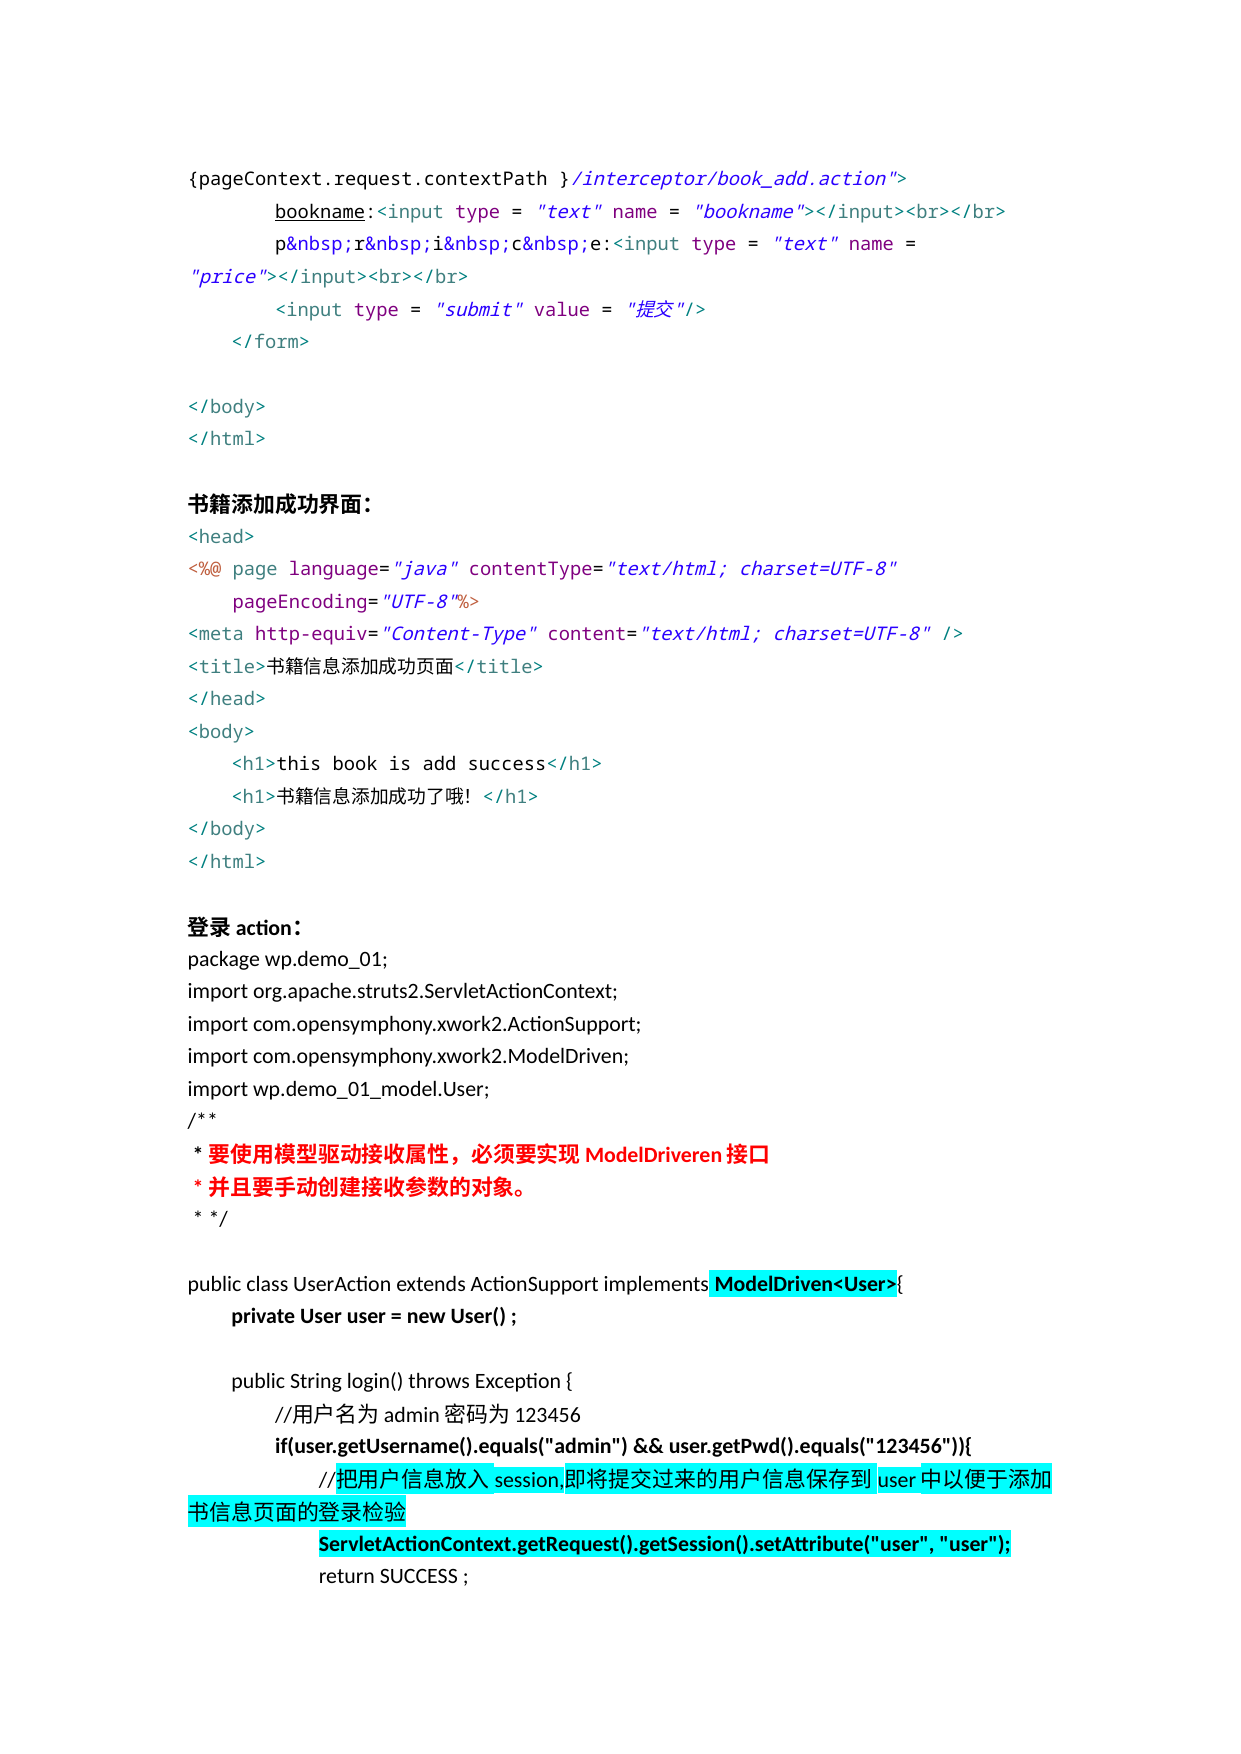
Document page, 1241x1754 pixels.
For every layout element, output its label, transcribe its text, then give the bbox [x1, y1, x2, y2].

list </html> [187, 844, 1053, 877]
list package wp.demo_01; [187, 942, 1053, 974]
text p&nbsp;r&nbsp;i&nbsp;c&nbsp;e:<input type = "text" name = "price"></input><br></br> [187, 227, 1053, 292]
list return SUCCESS ; [187, 1559, 1053, 1592]
list import com.opensymphony.xwork2.ModelDriven; [187, 1039, 1053, 1072]
text <input type = "submit" value = "提交"/> [187, 292, 1053, 324]
text <%@ page language="java" contentType="text/html; charset=UTF-8" [187, 552, 1053, 584]
list public String login() throws Exception { [187, 1364, 1053, 1397]
list import wp.demo_01_model.User; [187, 1072, 1053, 1104]
list 书籍添加成功界面： [187, 487, 1053, 519]
text </body> [187, 812, 1053, 844]
text bookname:<input type = "text" name = "bookname"></input><br></br> [187, 194, 1053, 227]
list private User user = new User() ; [187, 1299, 1053, 1332]
text </form> [187, 324, 1053, 357]
text pageEncoding="UTF-8"%> [187, 584, 1053, 617]
list /** [187, 1104, 1053, 1137]
list //用户名为admin密码为123456 [187, 1397, 1053, 1429]
list //把用户信息放入session,即将提交过来的用户信息保存到user中以便于添加书信息页面的登录检验 [187, 1462, 1053, 1527]
text </body> [187, 389, 1053, 422]
list if(user.getUsername().equals("admin") && user.getPwd().equals("123456")){ [187, 1429, 1053, 1462]
list 登录action： [187, 909, 1053, 942]
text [187, 162, 1053, 194]
list public class UserAction extends ActionSupport implements ModelDriven<User>{ [187, 1267, 1053, 1299]
list ServletActionContext.getRequest().getSession().setAttribute("user", "user"); [187, 1527, 1053, 1559]
text <h1>this book is add success</h1> [187, 747, 1053, 779]
list * */ [187, 1202, 1053, 1234]
list * 并且要手动创建接收参数的对象。 [187, 1169, 1053, 1202]
list import org.apache.struts2.ServletActionContext; [187, 974, 1053, 1007]
text <head> [187, 519, 1053, 552]
text <meta http-equiv="Content-Type" content="text/html; charset=UTF-8" /> [187, 617, 1053, 649]
list </html> [187, 422, 1053, 454]
text <body> [187, 714, 1053, 747]
text <h1>书籍信息添加成功了哦！</h1> [187, 779, 1053, 812]
text <title>书籍信息添加成功页面</title> [187, 649, 1053, 682]
list * 要使用模型驱动接收属性，必须要实现ModelDriveren接口 [187, 1137, 1053, 1169]
list import com.opensymphony.xwork2.ActionSupport; [187, 1007, 1053, 1039]
text </head> [187, 682, 1053, 714]
